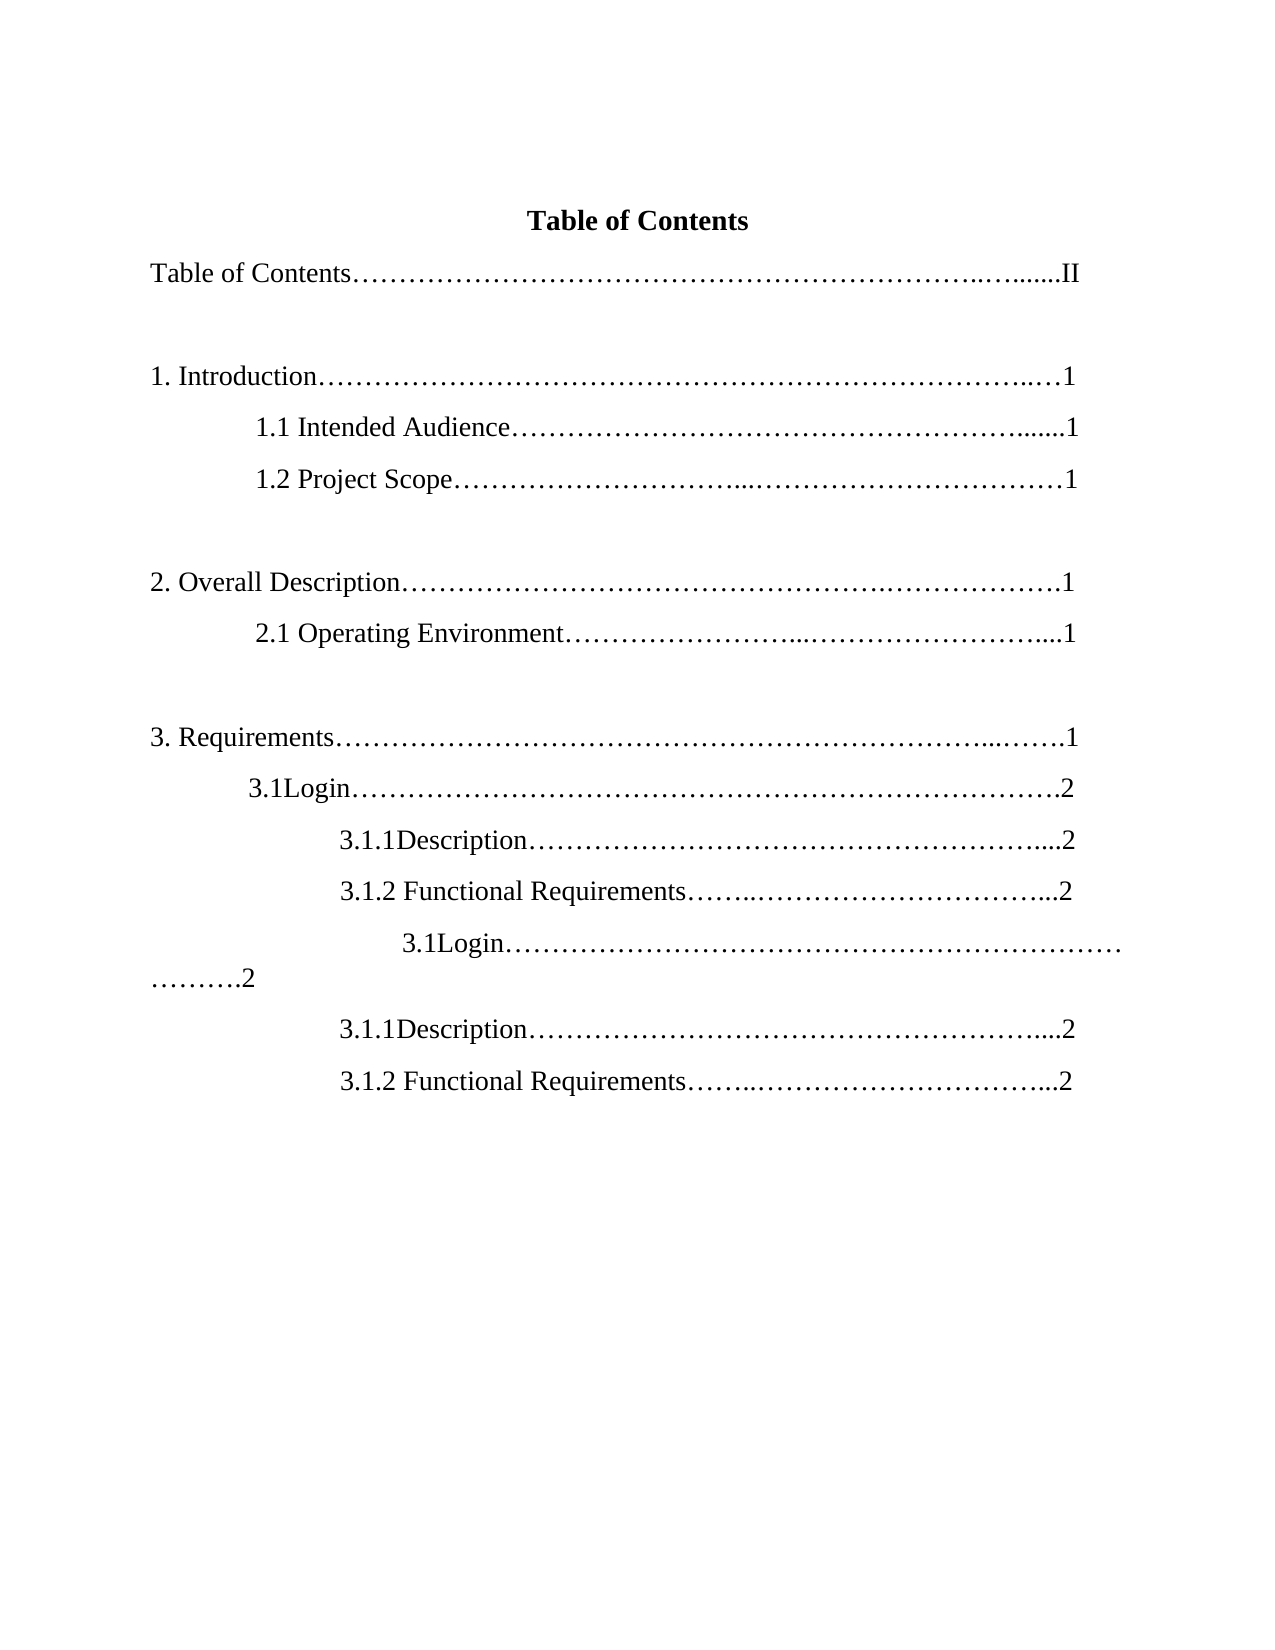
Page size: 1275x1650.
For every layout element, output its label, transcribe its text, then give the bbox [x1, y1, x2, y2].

text 3.1.1Description………………………………………………....2 [150, 823, 1125, 855]
text 1.1 Intended Audience……………………………………………….......1 [150, 410, 1125, 443]
text 3.1.2 Functional Requirements……..…………………………...2 [150, 1064, 1125, 1096]
text 1.2 Project Scope…………………………...……………………………1 [150, 462, 1125, 494]
text 3. Requirements……………………………………………………………...…….1 [150, 720, 1125, 752]
text Table of Contents [150, 203, 1125, 236]
text 3.1Login………………………………………………………………….2 [150, 926, 1125, 993]
text 3.1Login………………………………………………………………….2 [150, 771, 1125, 804]
text 3.1.1Description………………………………………………....2 [150, 1012, 1125, 1045]
text 1. Introduction…………………………………………………………………..…1 [150, 359, 1125, 391]
text 2. Overall Description…………………………………………….……………….1 [150, 565, 1125, 597]
text Table of Contents…………………………………………………………..….......II [150, 256, 1125, 288]
text 3.1.2 Functional Requirements……..…………………………...2 [150, 874, 1125, 907]
text 2.1 Operating Environment……………………...……………………....1 [150, 617, 1125, 649]
